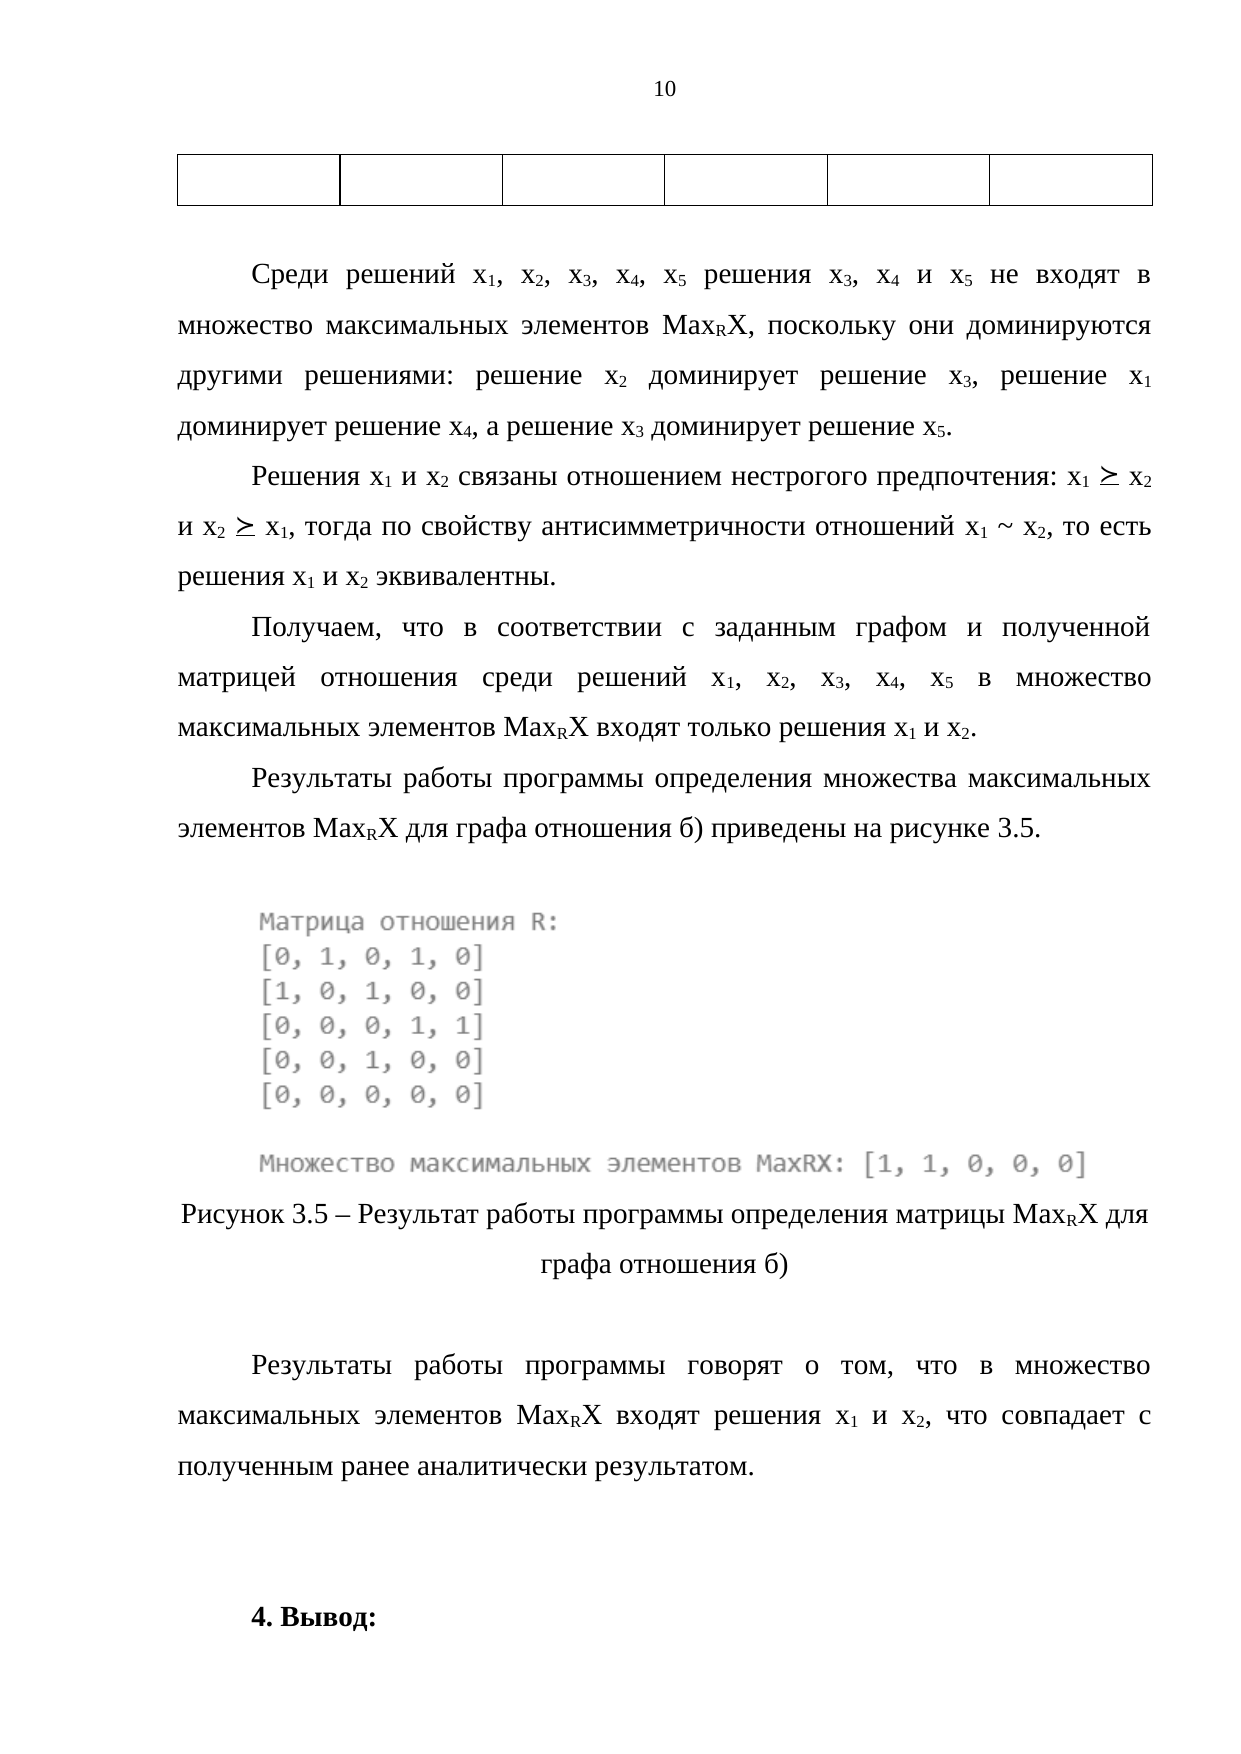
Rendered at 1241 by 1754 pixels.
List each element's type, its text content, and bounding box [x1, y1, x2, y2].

text Рисунок ‎3.5 – Результат работы программы определения матрицы MaxRX для графа отношения б) [177, 1196, 1152, 1280]
table_cell 0 [828, 155, 989, 205]
subtitle Вывод: [207, 1599, 1152, 1632]
text Получаем, что в соответствии с заданным графом и полученной матрицей отношения среди решений x1, x2, x3, x4, x5 в множество максимальных элементов MaxRX входят только решения x1 и x2. [177, 609, 1152, 743]
text Результаты работы программы определения множества максимальных элементов MaxRX для графа отношения б) приведены на рисунке ‎3.5. [177, 760, 1152, 844]
text Решения x1 и x2 связаны отношением нестрогого предпочтения: x1 x2 и x2 x1, тогда по свойству антисимметричности отношений x1 ~ x2, то есть решения x1 и x2 эквивалентны. [177, 458, 1152, 592]
picture [251, 910, 1092, 1180]
table_cell x5 [178, 155, 339, 205]
text Результаты работы программы говорят о том, что в множество максимальных элементов MaxRX входят решения x1 и x2, что совпадает с полученным ранее аналитически результатом. [177, 1347, 1152, 1481]
text Среди решений x1, x2, x3, x4, x5 решения x3, x4 и x5 не входят в множество максимальных элементов MaxRX, поскольку они доминируются другими решениями: решение x2 доминирует решение x3, решение x1 доминирует решение x4, а решение x3 доминирует решение x5. [177, 257, 1152, 441]
table_cell 0 [503, 155, 664, 205]
table_cell 0 [990, 155, 1152, 205]
table_cell 0 [665, 155, 827, 205]
table_cell 0 [341, 155, 502, 205]
